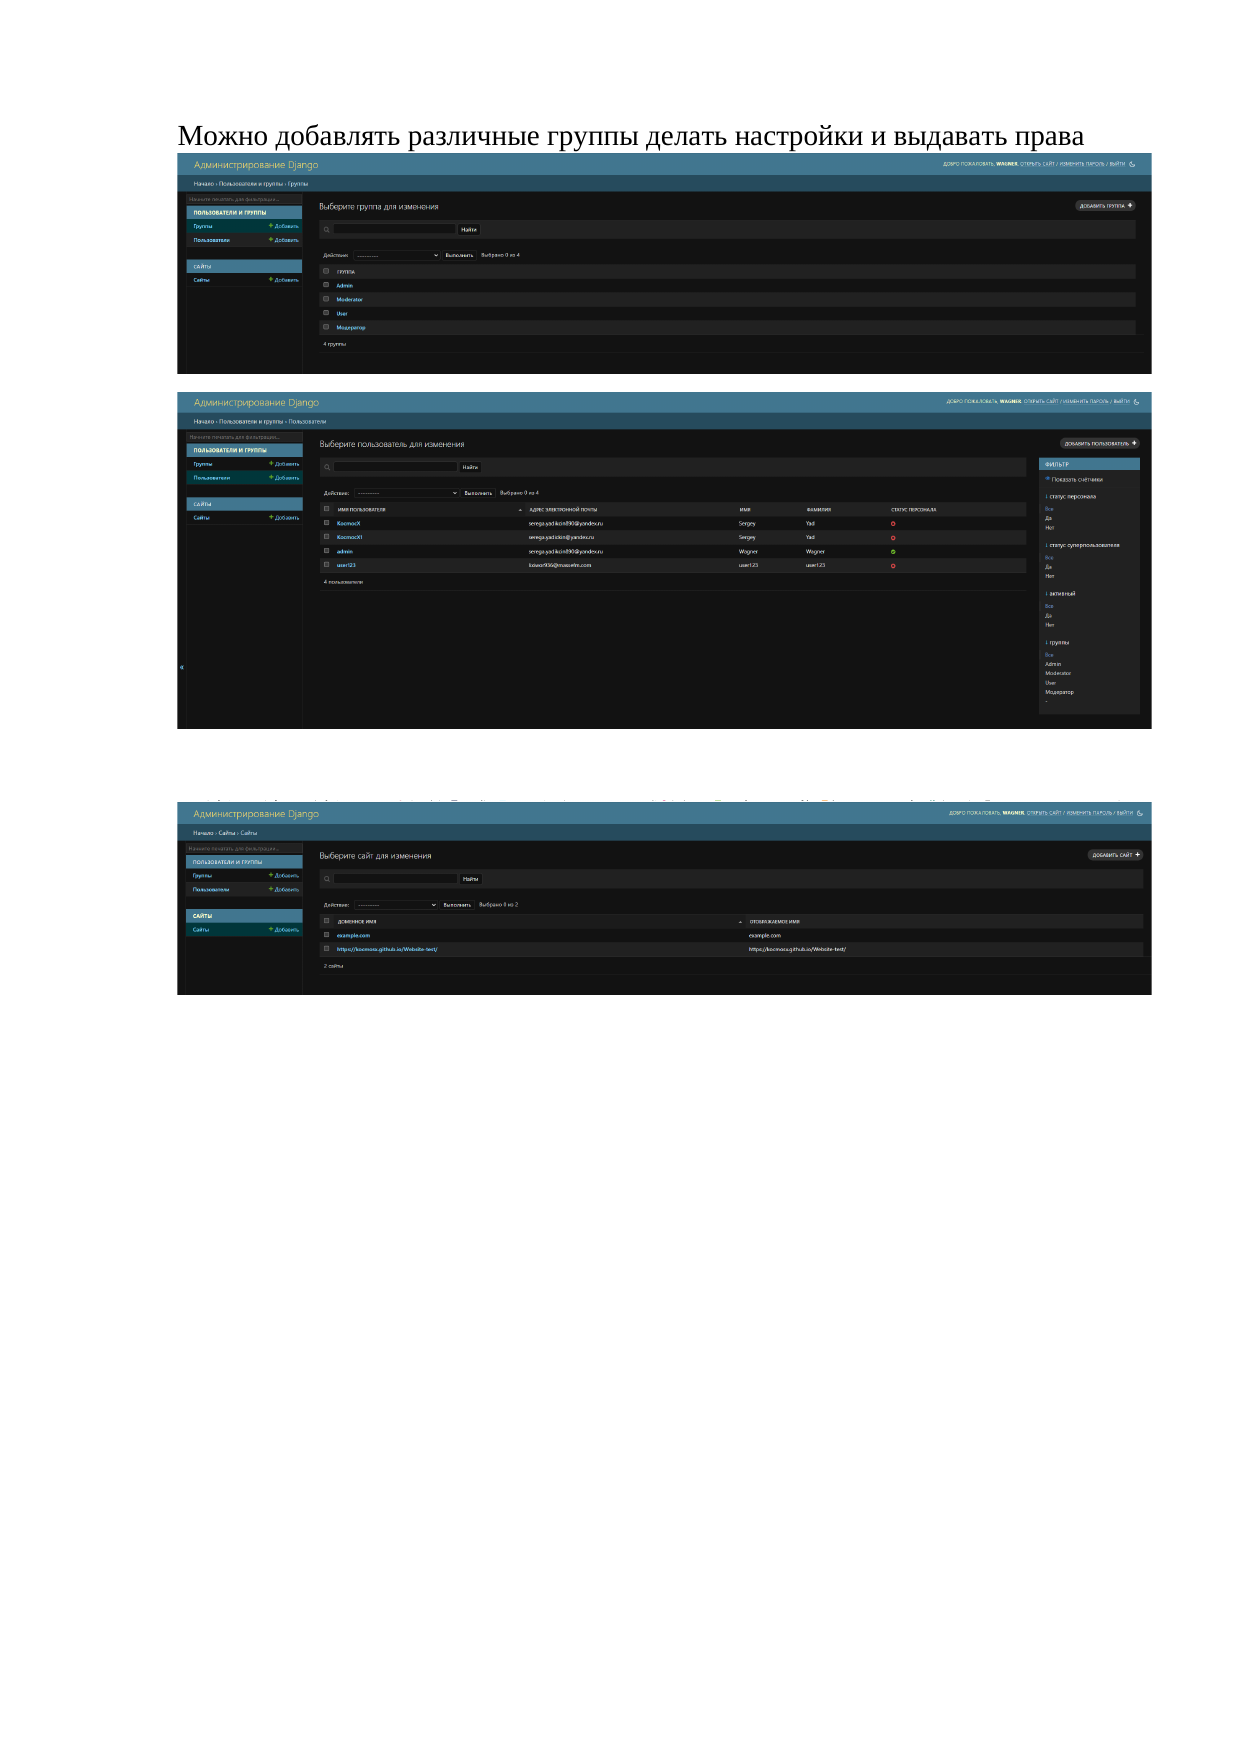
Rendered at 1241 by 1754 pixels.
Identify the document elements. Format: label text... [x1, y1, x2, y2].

picture [177, 392, 1152, 729]
picture [177, 800, 1152, 995]
text Можно добавлять различные группы делать настройки и выдавать права [177, 118, 1152, 153]
picture [177, 153, 1152, 374]
